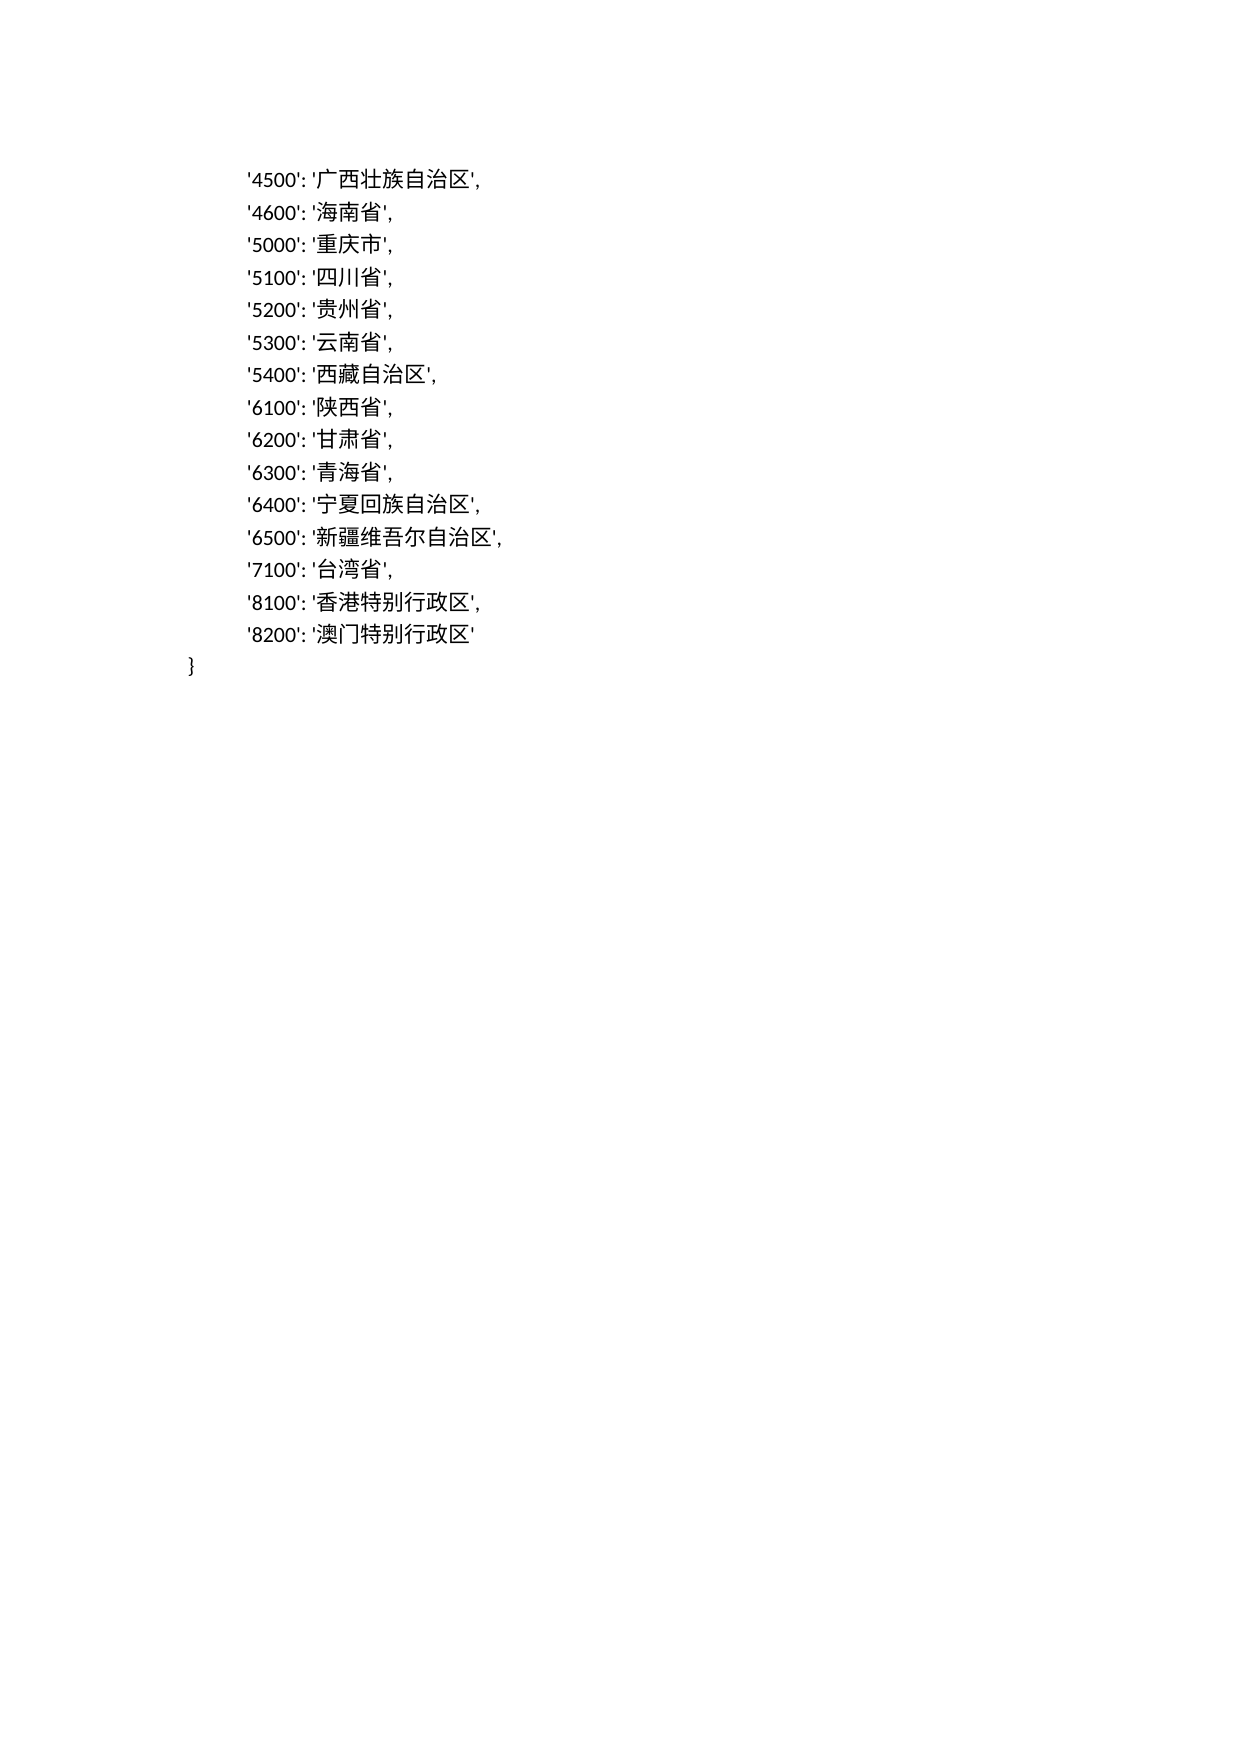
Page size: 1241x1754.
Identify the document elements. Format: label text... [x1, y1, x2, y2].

text '6400': '宁夏回族自治区', [187, 487, 1053, 519]
text '5200': '贵州省', [187, 292, 1053, 324]
text '4600': '海南省', [187, 194, 1053, 227]
text '8200': '澳门特别行政区' [187, 617, 1053, 649]
text } [187, 649, 1053, 682]
text '6500': '新疆维吾尔自治区', [187, 519, 1053, 552]
text '5400': '西藏自治区', [187, 357, 1053, 389]
text '8100': '香港特别行政区', [187, 584, 1053, 617]
text '6300': '青海省', [187, 454, 1053, 487]
text '6100': '陕西省', [187, 389, 1053, 422]
text '7100': '台湾省', [187, 552, 1053, 584]
text '5300': '云南省', [187, 324, 1053, 357]
text '5100': '四川省', [187, 259, 1053, 292]
text '5000': '重庆市', [187, 227, 1053, 259]
text '6200': '甘肃省', [187, 422, 1053, 454]
text '4500': '广西壮族自治区', [187, 162, 1053, 194]
